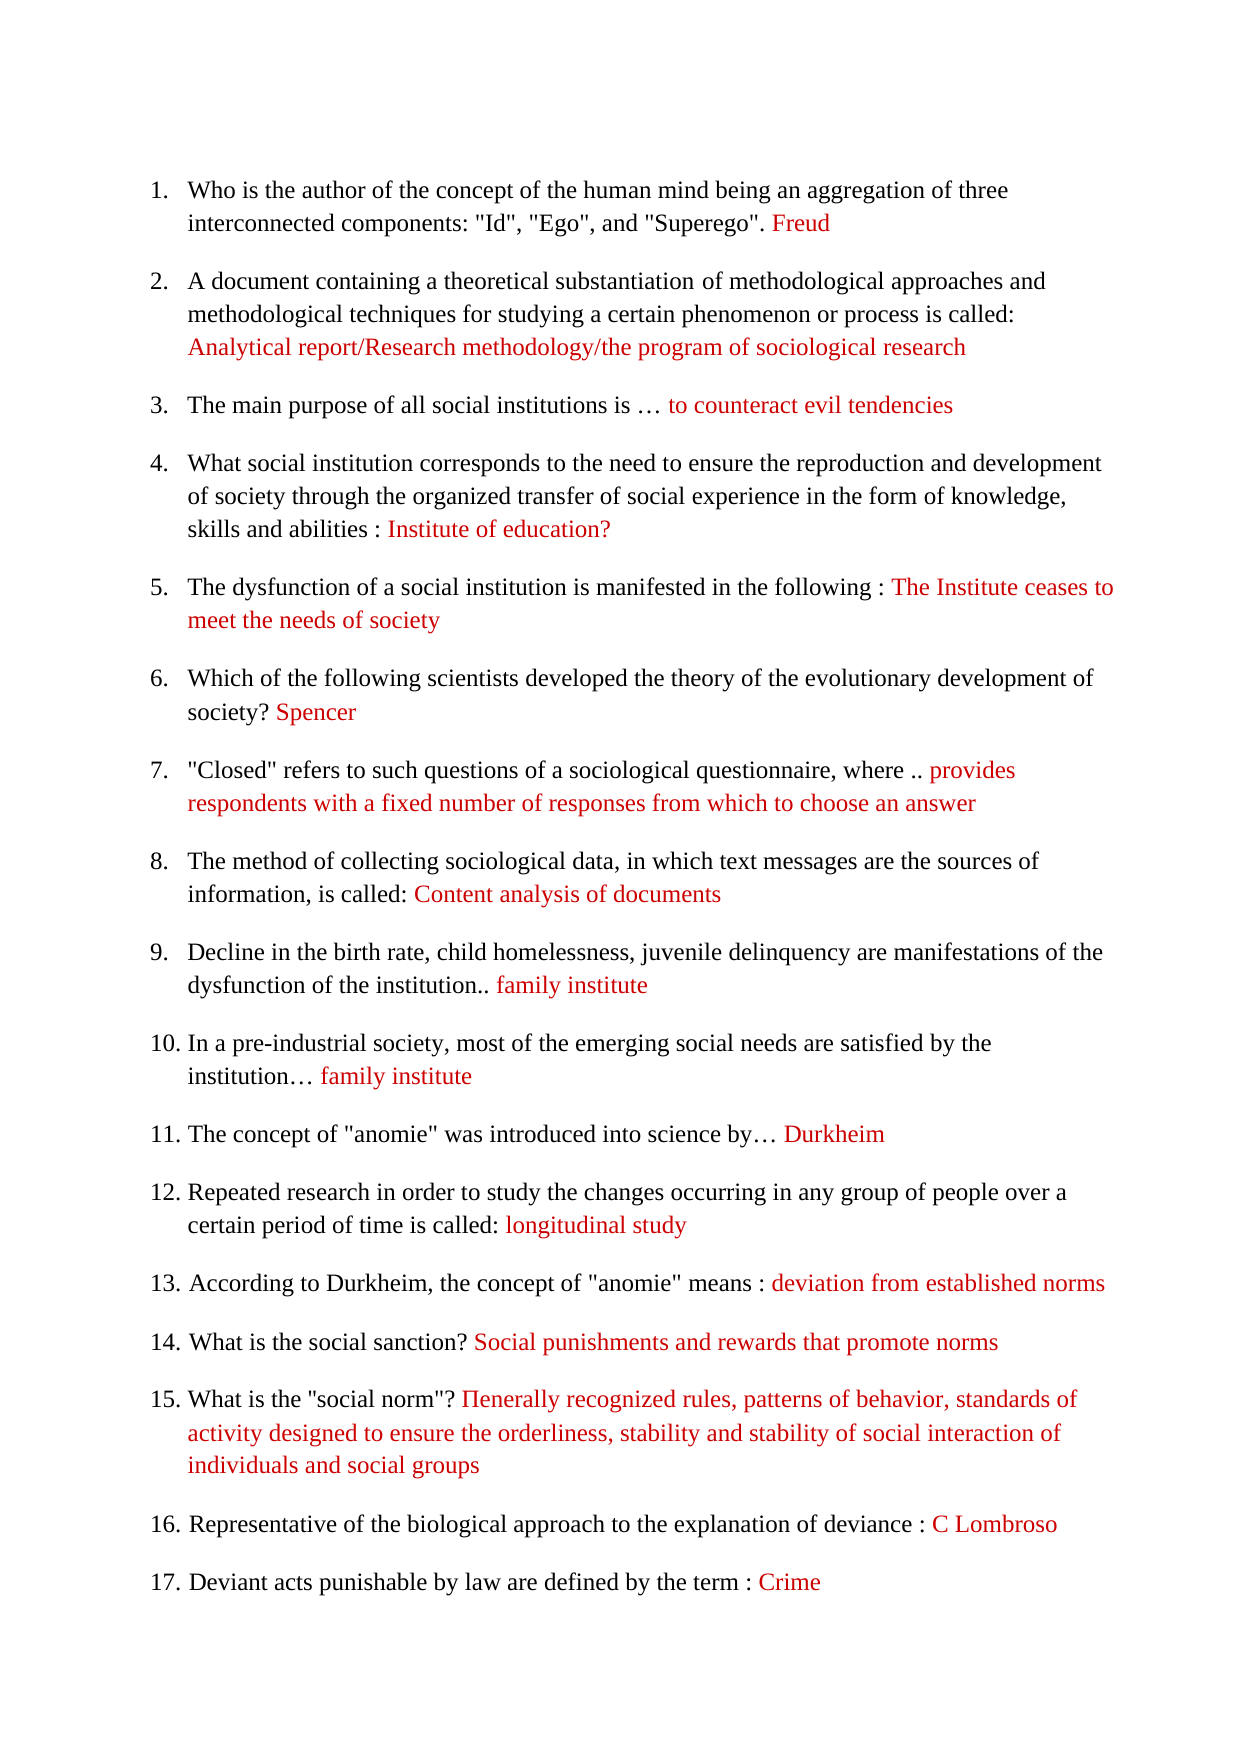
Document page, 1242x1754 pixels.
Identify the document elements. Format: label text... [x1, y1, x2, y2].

list The main purpose of all social institutions is … to counteract evil tendencies [150, 390, 1137, 419]
list Who is the author of the concept of the human mind being an aggregation of three interconnected components: "Id", "Ego", and "Superego". Freud [150, 175, 1008, 237]
list What is the social sanction? Social punishments and rewards that promote norms [150, 1327, 1137, 1355]
list "Closed" refers to such questions of a sociological questionnaire, where .. provides respondents with a fixed number of responses from which to choose an answer [150, 755, 1016, 816]
text skills and abilities : Institute of education? [187, 514, 1137, 543]
list The concept of "anomie" was introduced into science by… Durkheim [150, 1119, 1137, 1148]
list Deviant acts punishable by law are defined by the term : Crime [150, 1567, 1137, 1596]
list What is the ''social norm"? Пenerally recognized rules, patterns of behavior, standards of activity designed to ensure the orderliness, stability and stability of social interaction of individuals and social groups [150, 1384, 1077, 1479]
list Decline in the birth rate, child homelessness, juvenile delinquency are manifestations of the dysfunction of the institution.. family institute [150, 937, 1104, 999]
list Which of the following scientists developed the theory of the evolutionary development of society? Spencer [150, 663, 1094, 725]
list The method of collecting sociological data, in which text messages are the sources of information, is called: Content analysis of documents [150, 846, 1040, 908]
list Representative of the biological approach to the explanation of deviance : C Lombroso [150, 1509, 1137, 1537]
list The dysfunction of a social institution is manifested in the following : The Institute ceases to meet the needs of society [150, 572, 1114, 634]
text Analytical report/Research methodology/the program of sociological research [187, 332, 1137, 361]
list What social institution corresponds to the need to ensure the reproduction and development of society through the organized transfer of social experience in the form of knowledge, [150, 448, 1102, 510]
list A document containing a theoretical substantiation of methodological approaches and methodological techniques for studying a certain phenomenon or process is called: [150, 266, 1046, 328]
list According to Durkheim, the concept of "anomie" means : deviation from established norms [150, 1268, 1137, 1297]
list In a pre-industrial society, most of the emerging social needs are satisfied by the institution… family institute [150, 1028, 1123, 1090]
list Repeated research in order to study the changes occurring in any group of people over a certain period of time is called: longitudinal study [150, 1177, 1068, 1239]
